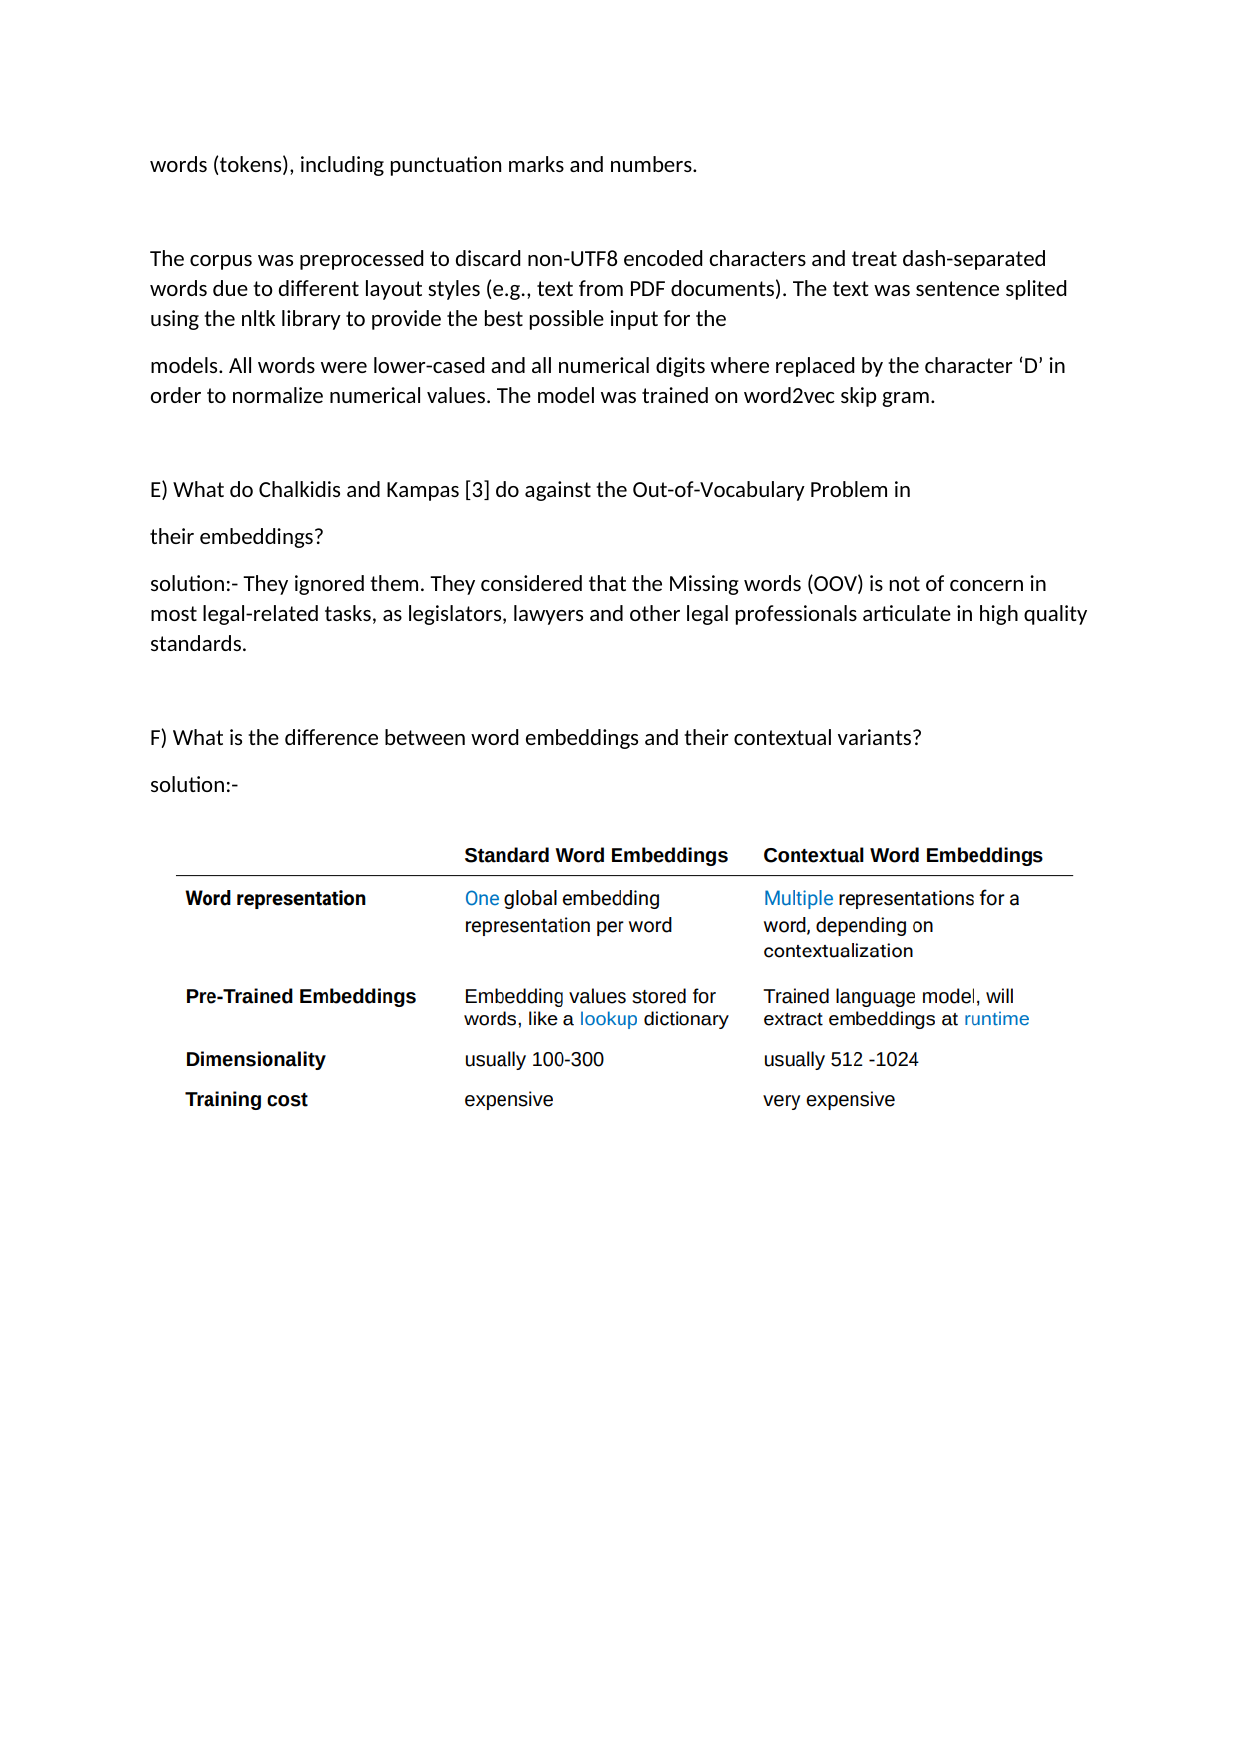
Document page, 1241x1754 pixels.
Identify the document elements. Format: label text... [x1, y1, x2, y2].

text The corpus was preprocessed to discard non-UTF8 encoded characters and treat dash-separated words due to different layout styles (e.g., text from PDF documents). The text was sentence splited using the nltk library to provide the best possible input for the [150, 244, 1090, 332]
text solution:- [150, 770, 1090, 798]
text their embeddings? [150, 522, 1090, 550]
text solution:- They ignored them. They considered that the Missing words (OOV) is not of concern in most legal-related tasks, as legislators, lawyers and other legal professionals articulate in high quality standards. [150, 569, 1090, 657]
text models. All words were lower-cased and all numerical digits where replaced by the character ‘D’ in order to normalize numerical values. The model was trained on word2vec skip gram. [150, 351, 1090, 409]
text F) What is the difference between word embeddings and their contextual variants? [150, 723, 1090, 751]
text E) What do Chalkidis and Kampas [3] do against the Out-of-Vocabulary Problem in [150, 475, 1090, 503]
picture [150, 816, 1091, 1154]
text words (tokens), including punctuation marks and numbers. [150, 150, 1090, 178]
